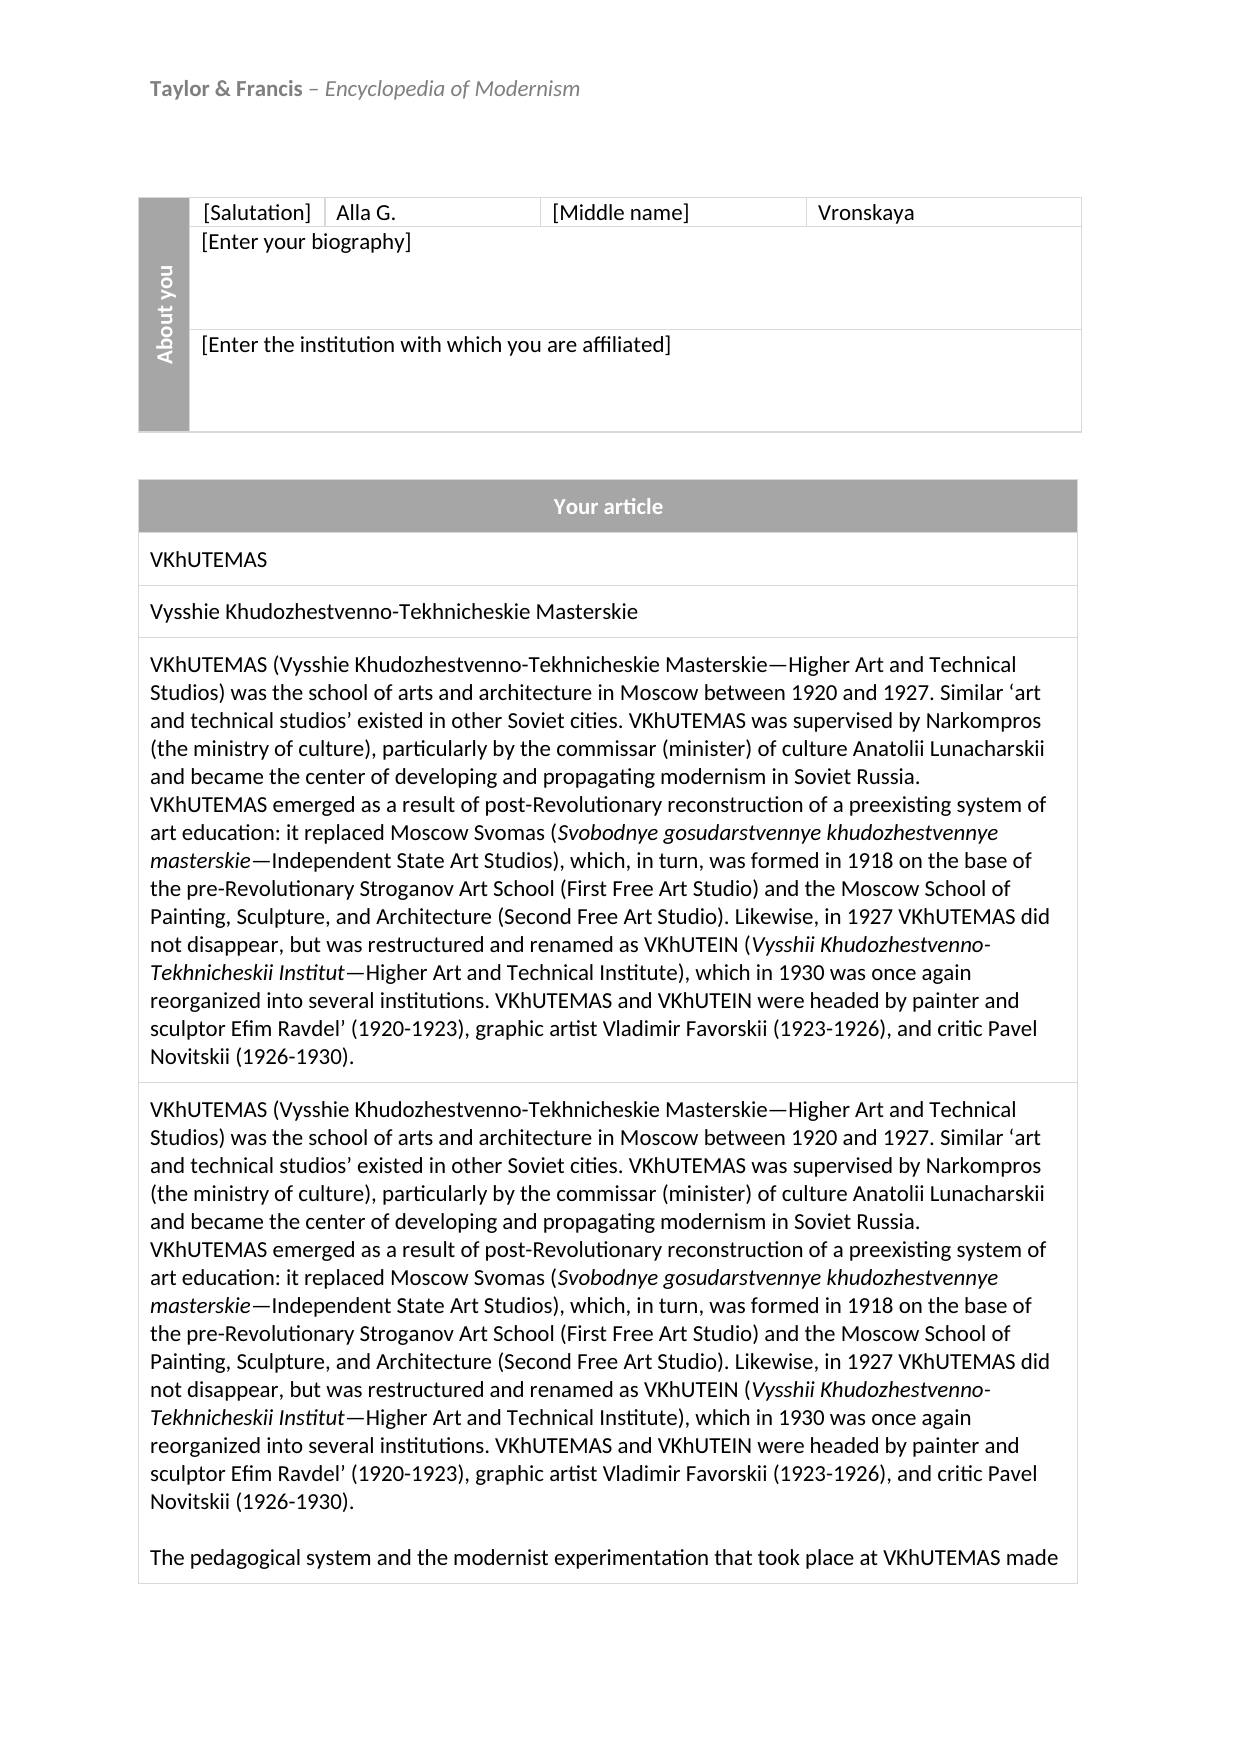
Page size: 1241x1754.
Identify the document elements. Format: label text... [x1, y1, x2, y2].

table_header Your article [139, 480, 1077, 532]
table_header About you [139, 198, 189, 431]
